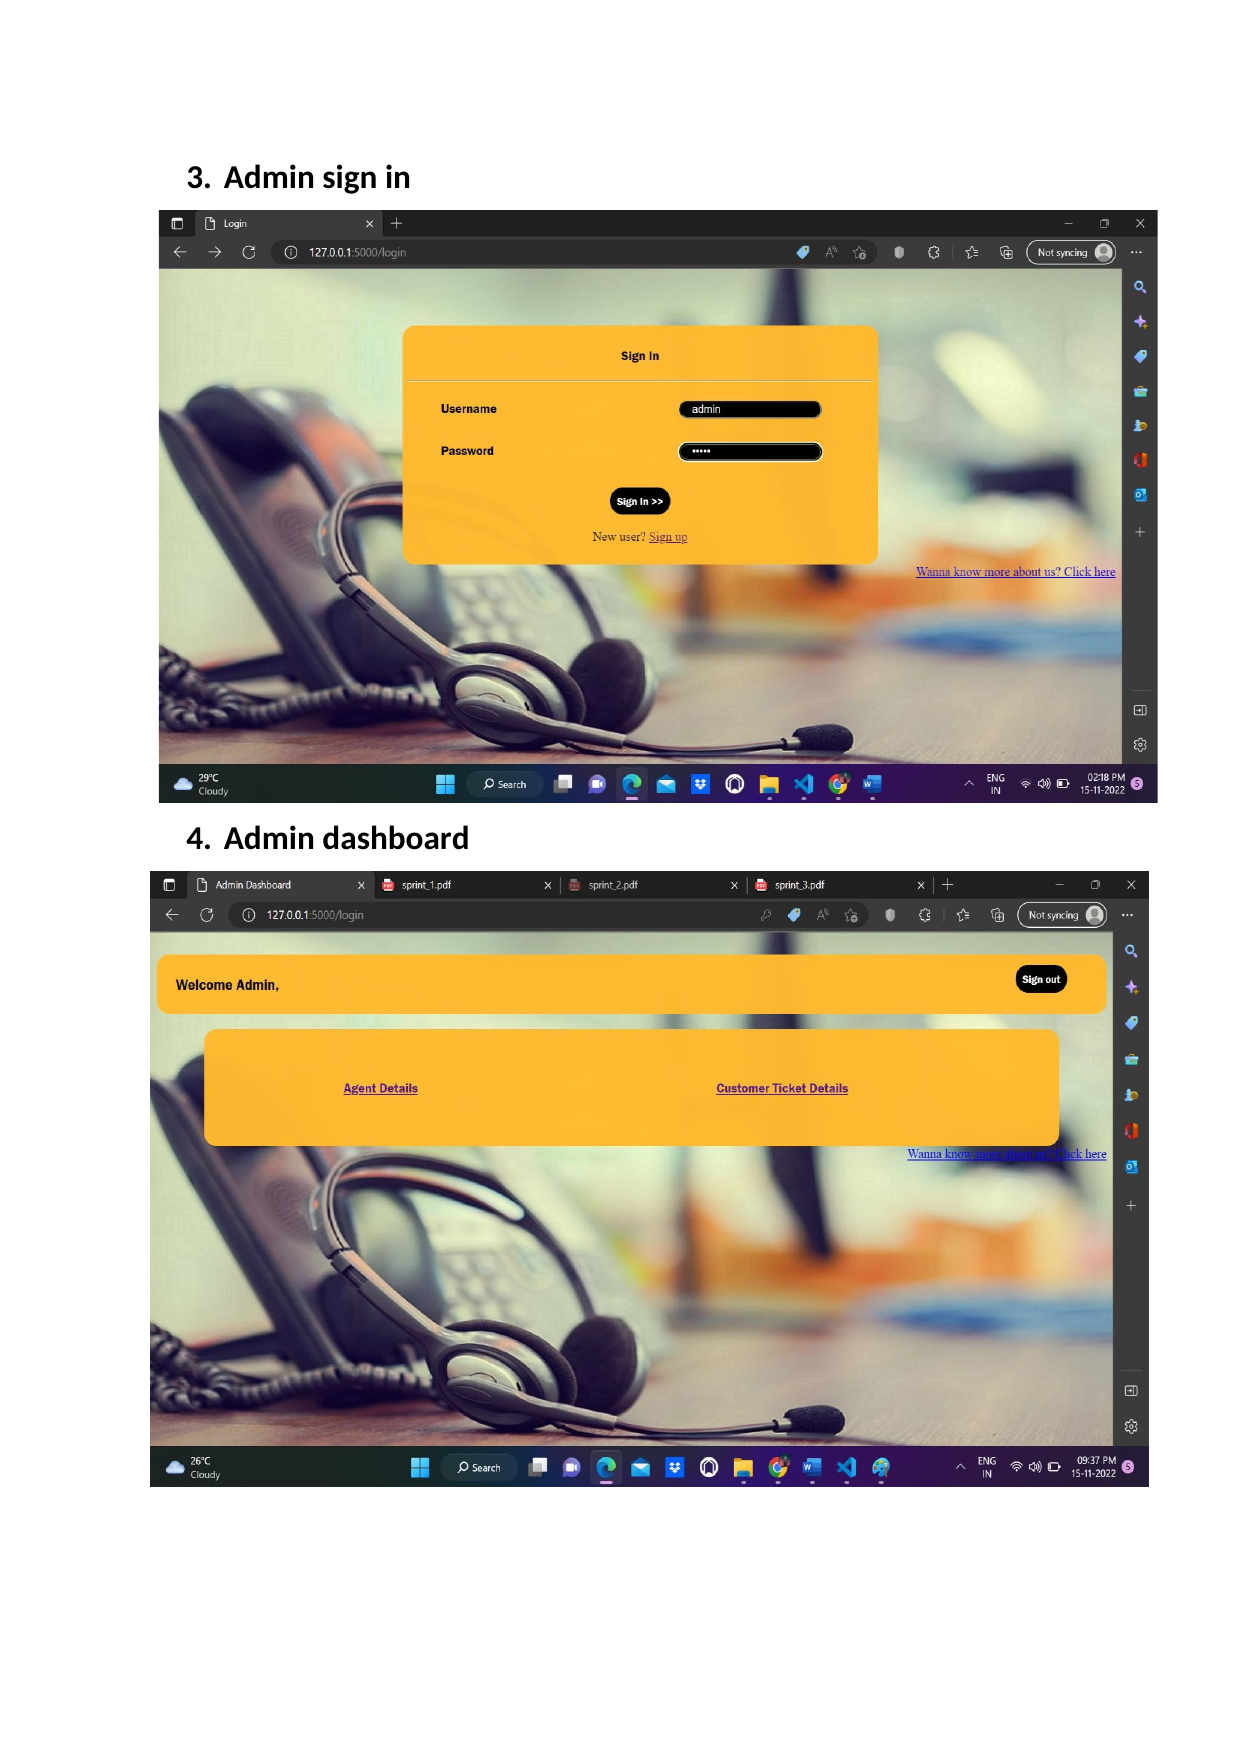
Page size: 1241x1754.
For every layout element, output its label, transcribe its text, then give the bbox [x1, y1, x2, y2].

subtitle Admin dashboard [186, 817, 1176, 858]
picture [150, 871, 1149, 1487]
subtitle Admin sign in [186, 157, 1176, 197]
picture [158, 210, 1158, 803]
